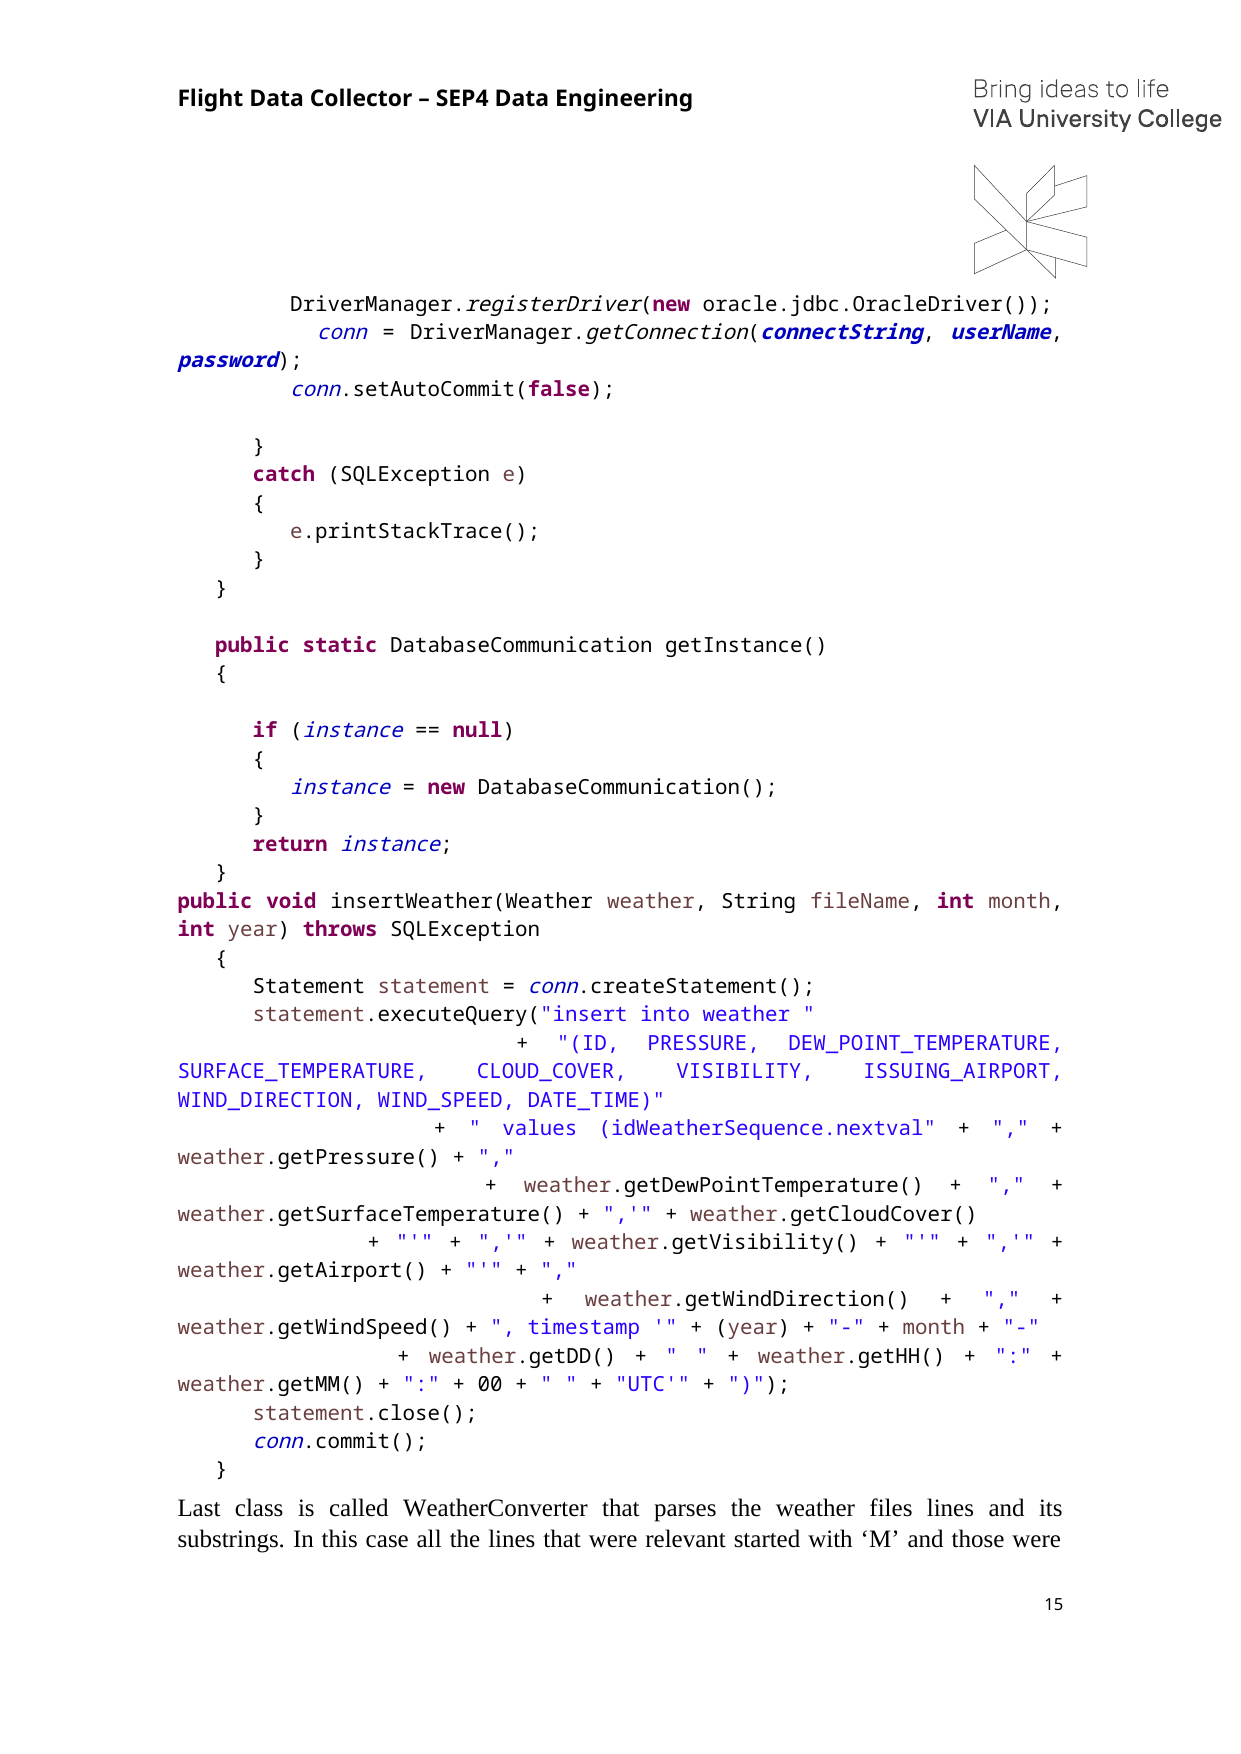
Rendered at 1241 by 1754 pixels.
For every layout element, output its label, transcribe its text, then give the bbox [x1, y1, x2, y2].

text + " values (idWeatherSequence.nextval" + "," + weather.getPressure() + "," [177, 1113, 1063, 1170]
text conn.commit(); [177, 1426, 1063, 1454]
text catch (SQLException e) [177, 459, 1063, 488]
text } [177, 431, 1063, 459]
text { [177, 488, 1063, 516]
text { [177, 744, 1063, 772]
text conn = DriverManager.getConnection(connectString, userName, password); [177, 317, 1063, 374]
text Statement statement = conn.createStatement(); [177, 971, 1063, 999]
text e.printStackTrace(); [177, 516, 1063, 544]
text { [177, 943, 1063, 971]
text return instance; [177, 829, 1063, 857]
text { [177, 658, 1063, 687]
text DriverManager.registerDriver(new oracle.jdbc.OracleDriver()); [177, 289, 1063, 317]
text conn.setAutoCommit(false); [177, 374, 1063, 402]
text + weather.getDewPointTemperature() + "," + weather.getSurfaceTemperature() + ",'" + weather.getCloudCover() [177, 1170, 1063, 1227]
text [177, 1493, 1063, 1553]
text instance = new DatabaseCommunication(); [177, 772, 1063, 801]
text if (instance == null) [177, 715, 1063, 744]
text public void insertWeather(Weather weather, String fileName, int month, int year) throws SQLException [177, 886, 1063, 943]
text statement.close(); [177, 1398, 1063, 1426]
text + weather.getDD() + " " + weather.getHH() + ":" + weather.getMM() + ":" + 00 + " " + "UTC'" + ")"); [177, 1341, 1063, 1398]
text } [177, 1454, 1063, 1483]
text + "(ID, PRESSURE, DEW_POINT_TEMPERATURE, SURFACE_TEMPERATURE, CLOUD_COVER, VISIBILITY, ISSUING_AIRPORT, WIND_DIRECTION, WIND_SPEED, DATE_TIME)" [177, 1028, 1063, 1113]
text } [177, 573, 1063, 601]
text statement.executeQuery("insert into weather " [177, 999, 1063, 1028]
text } [177, 801, 1063, 829]
text + weather.getWindDirection() + "," + weather.getWindSpeed() + ", timestamp '" + (year) + "-" + month + "-" [177, 1284, 1063, 1341]
text public static DatabaseCommunication getInstance() [177, 630, 1063, 658]
text } [177, 544, 1063, 573]
text + "'" + ",'" + weather.getVisibility() + "'" + ",'" + weather.getAirport() + "'" + "," [177, 1227, 1063, 1284]
text } [177, 857, 1063, 886]
